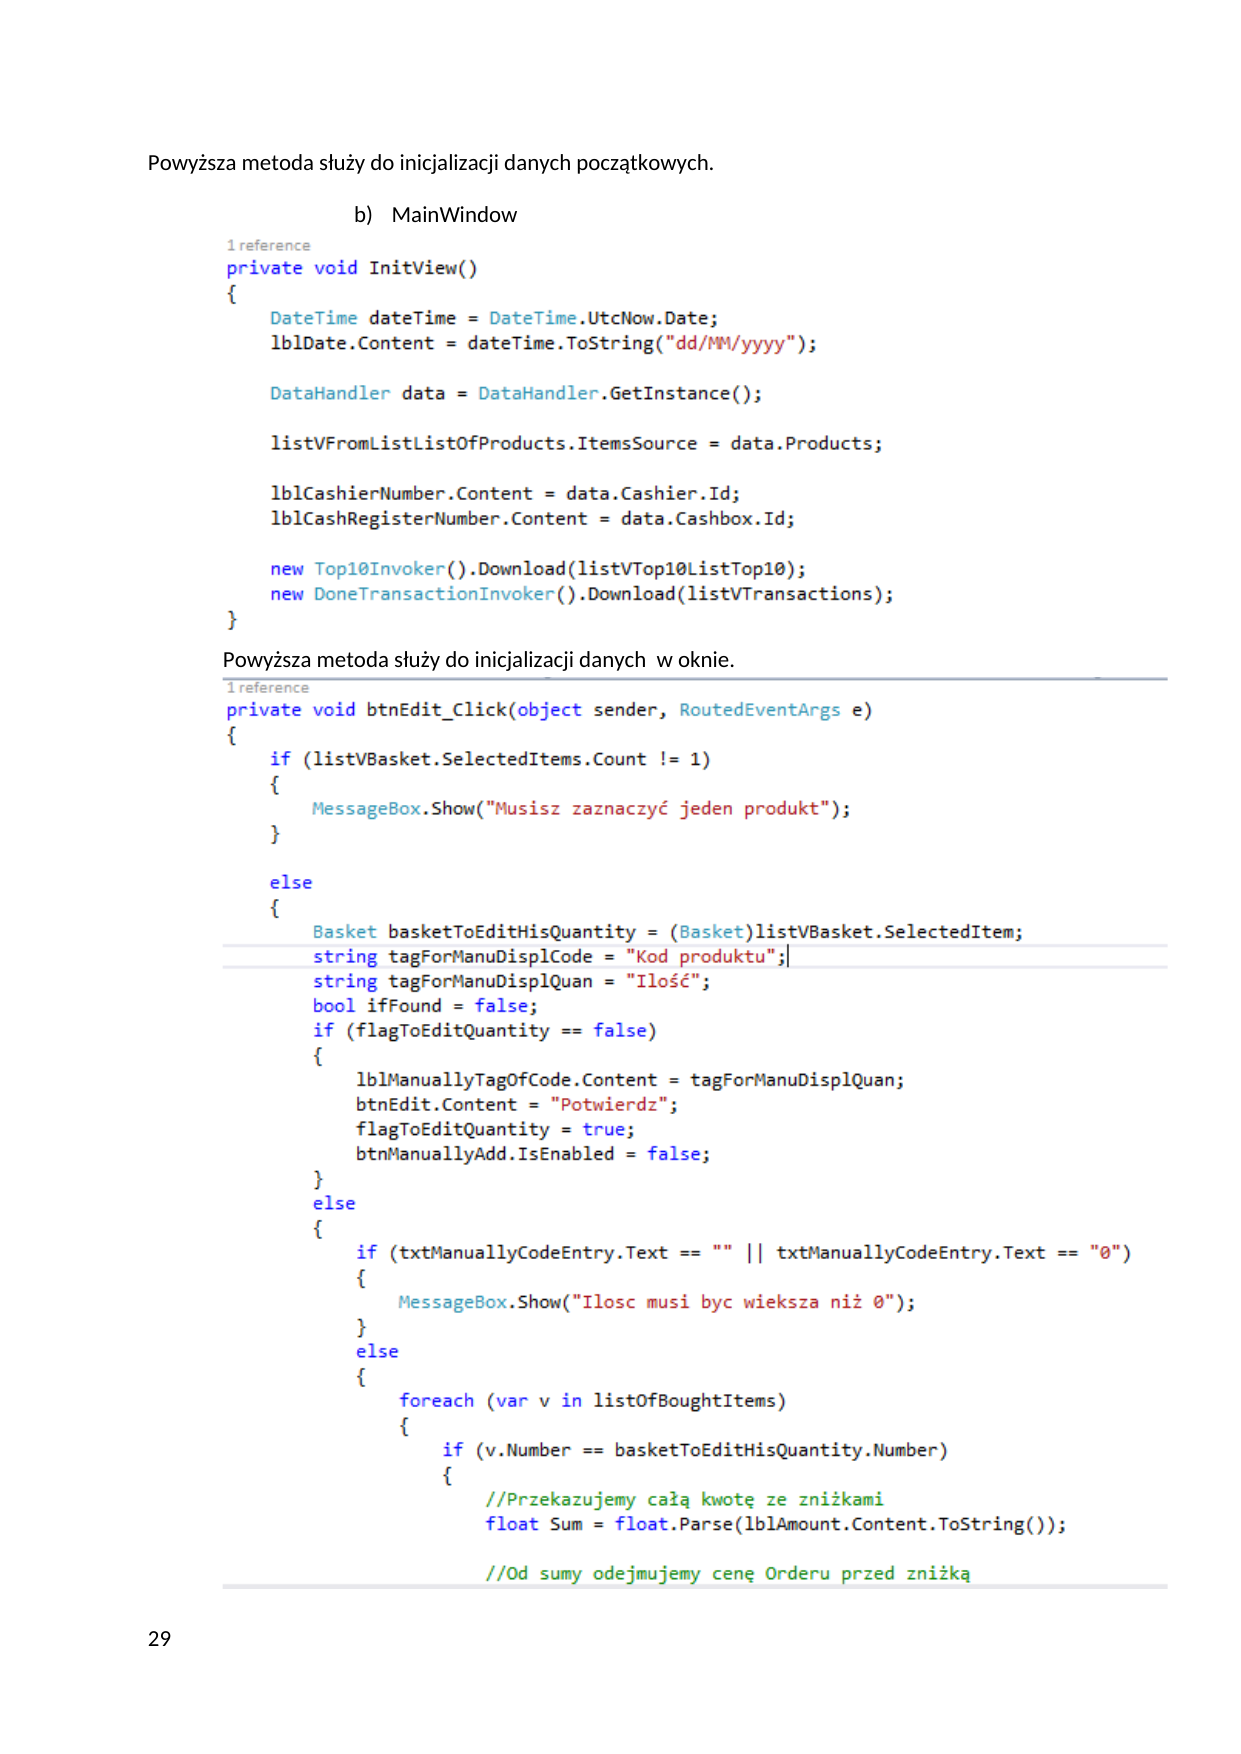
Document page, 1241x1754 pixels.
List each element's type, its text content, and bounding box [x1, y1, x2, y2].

list Powyższa metoda służy do inicjalizacji danych w oknie. [223, 645, 1093, 673]
text Powyższa metoda służy do inicjalizacji danych początkowych. [148, 148, 1093, 176]
picture [222, 677, 1168, 1589]
list MainWindow [354, 201, 1093, 229]
picture [222, 232, 914, 641]
